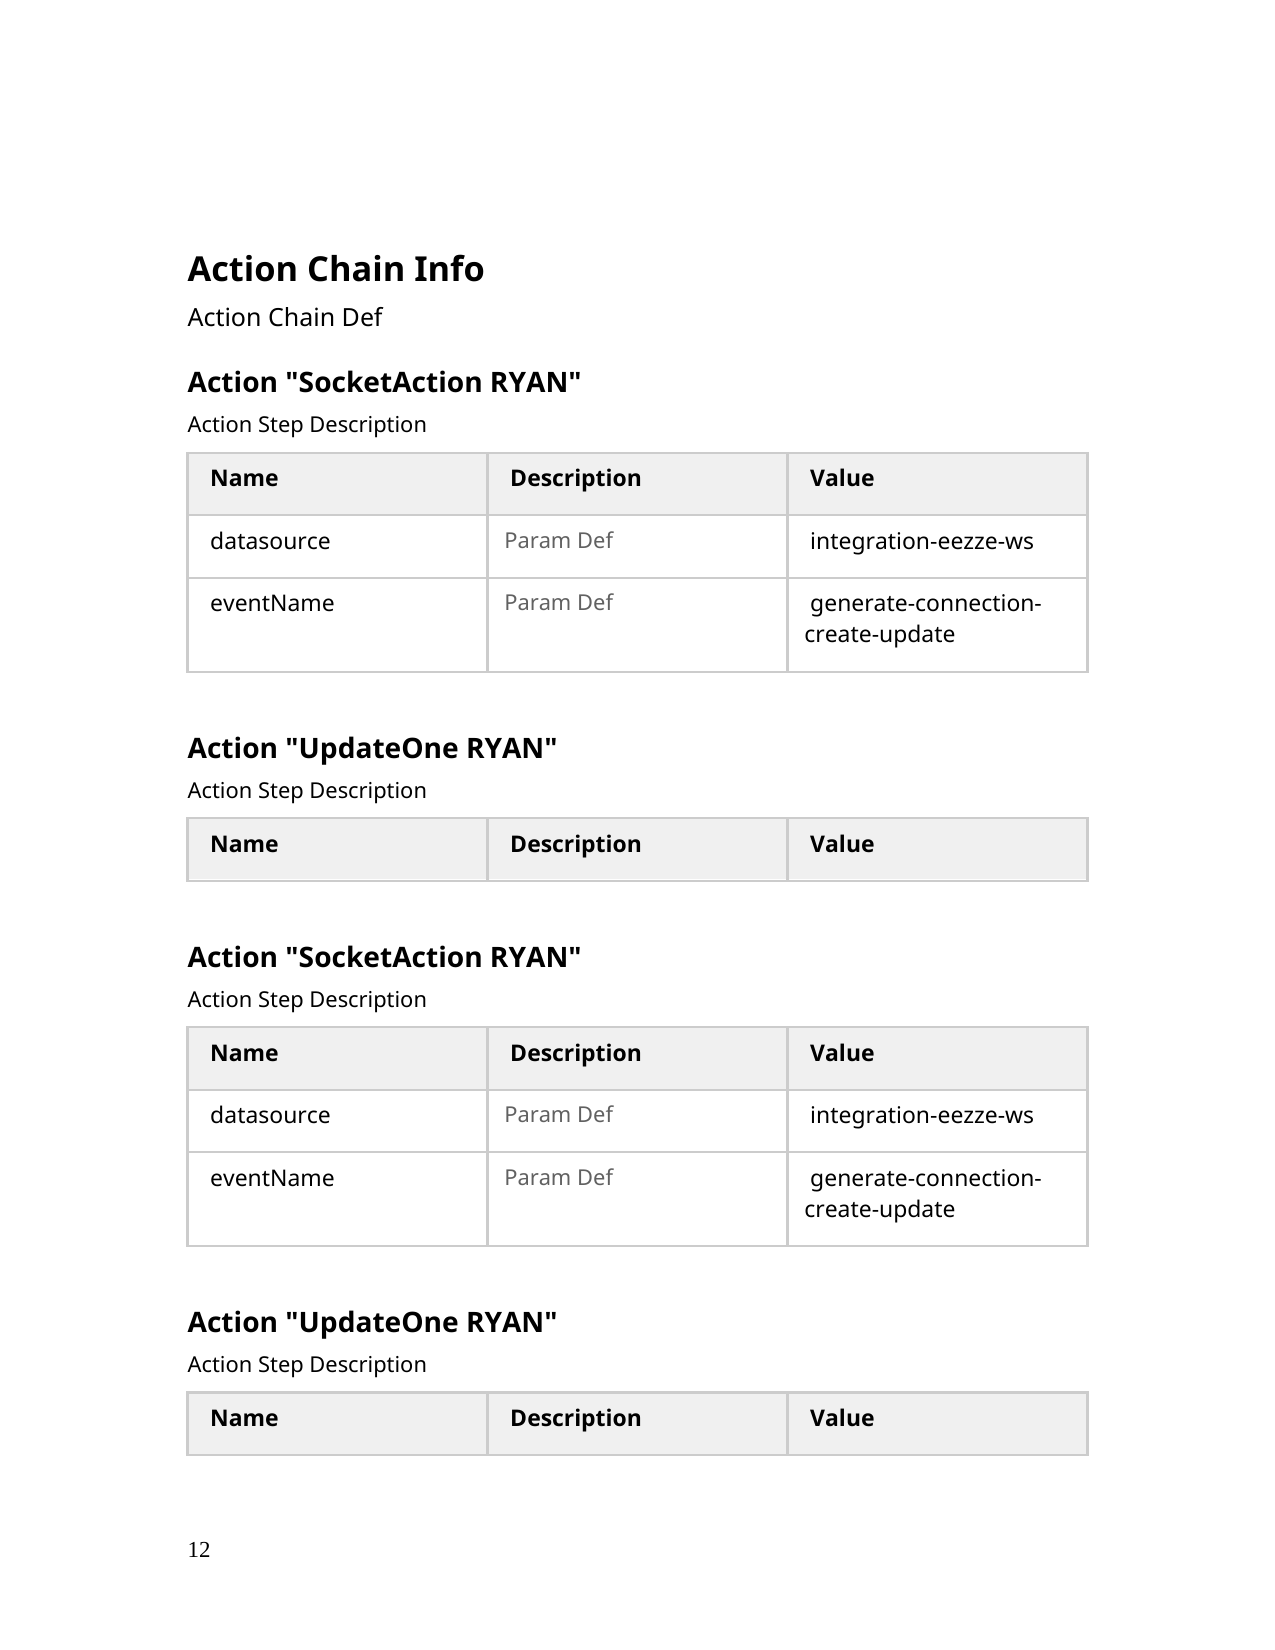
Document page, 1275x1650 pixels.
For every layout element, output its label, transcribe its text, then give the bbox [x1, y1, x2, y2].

table_cell datasource [189, 1091, 486, 1151]
text Action Step Description [187, 984, 1087, 1014]
table_cell integration-eezze-ws [789, 1091, 1086, 1151]
table_header Value [789, 819, 1086, 879]
table_header Value [789, 1028, 1086, 1089]
table_cell eventName [189, 579, 486, 671]
subtitle Action "UpdateOne RYAN" [187, 728, 1087, 766]
table_header Name [189, 1394, 486, 1454]
table_cell Param Def [489, 1091, 786, 1151]
text Action Chain Def [187, 299, 1087, 334]
table_header Value [789, 1394, 1086, 1454]
text Action Step Description [187, 409, 1087, 439]
table_cell eventName [189, 1153, 486, 1245]
table_header Description [489, 454, 786, 514]
subtitle Action Chain Info [187, 244, 1087, 291]
table_header Name [189, 454, 486, 514]
text Action Step Description [187, 1349, 1087, 1379]
text Action Step Description [187, 775, 1087, 804]
table_header Description [489, 1028, 786, 1089]
table_header Name [189, 1028, 486, 1089]
subtitle Action "UpdateOne RYAN" [187, 1302, 1087, 1341]
table_header Name [189, 819, 486, 879]
table_cell integration-eezze-ws [789, 516, 1086, 577]
subtitle Action "SocketAction RYAN" [187, 937, 1087, 976]
table_cell generate-connection-create-update [789, 579, 1086, 671]
table_header Description [489, 1394, 786, 1454]
table_cell Param Def [489, 579, 786, 671]
table_cell datasource [189, 516, 486, 577]
table_header Value [789, 454, 1086, 514]
table_cell generate-connection-create-update [789, 1153, 1086, 1245]
table_cell Param Def [489, 516, 786, 577]
subtitle Action "SocketAction RYAN" [187, 363, 1087, 401]
table_header Description [489, 819, 786, 879]
table_cell Param Def [489, 1153, 786, 1245]
